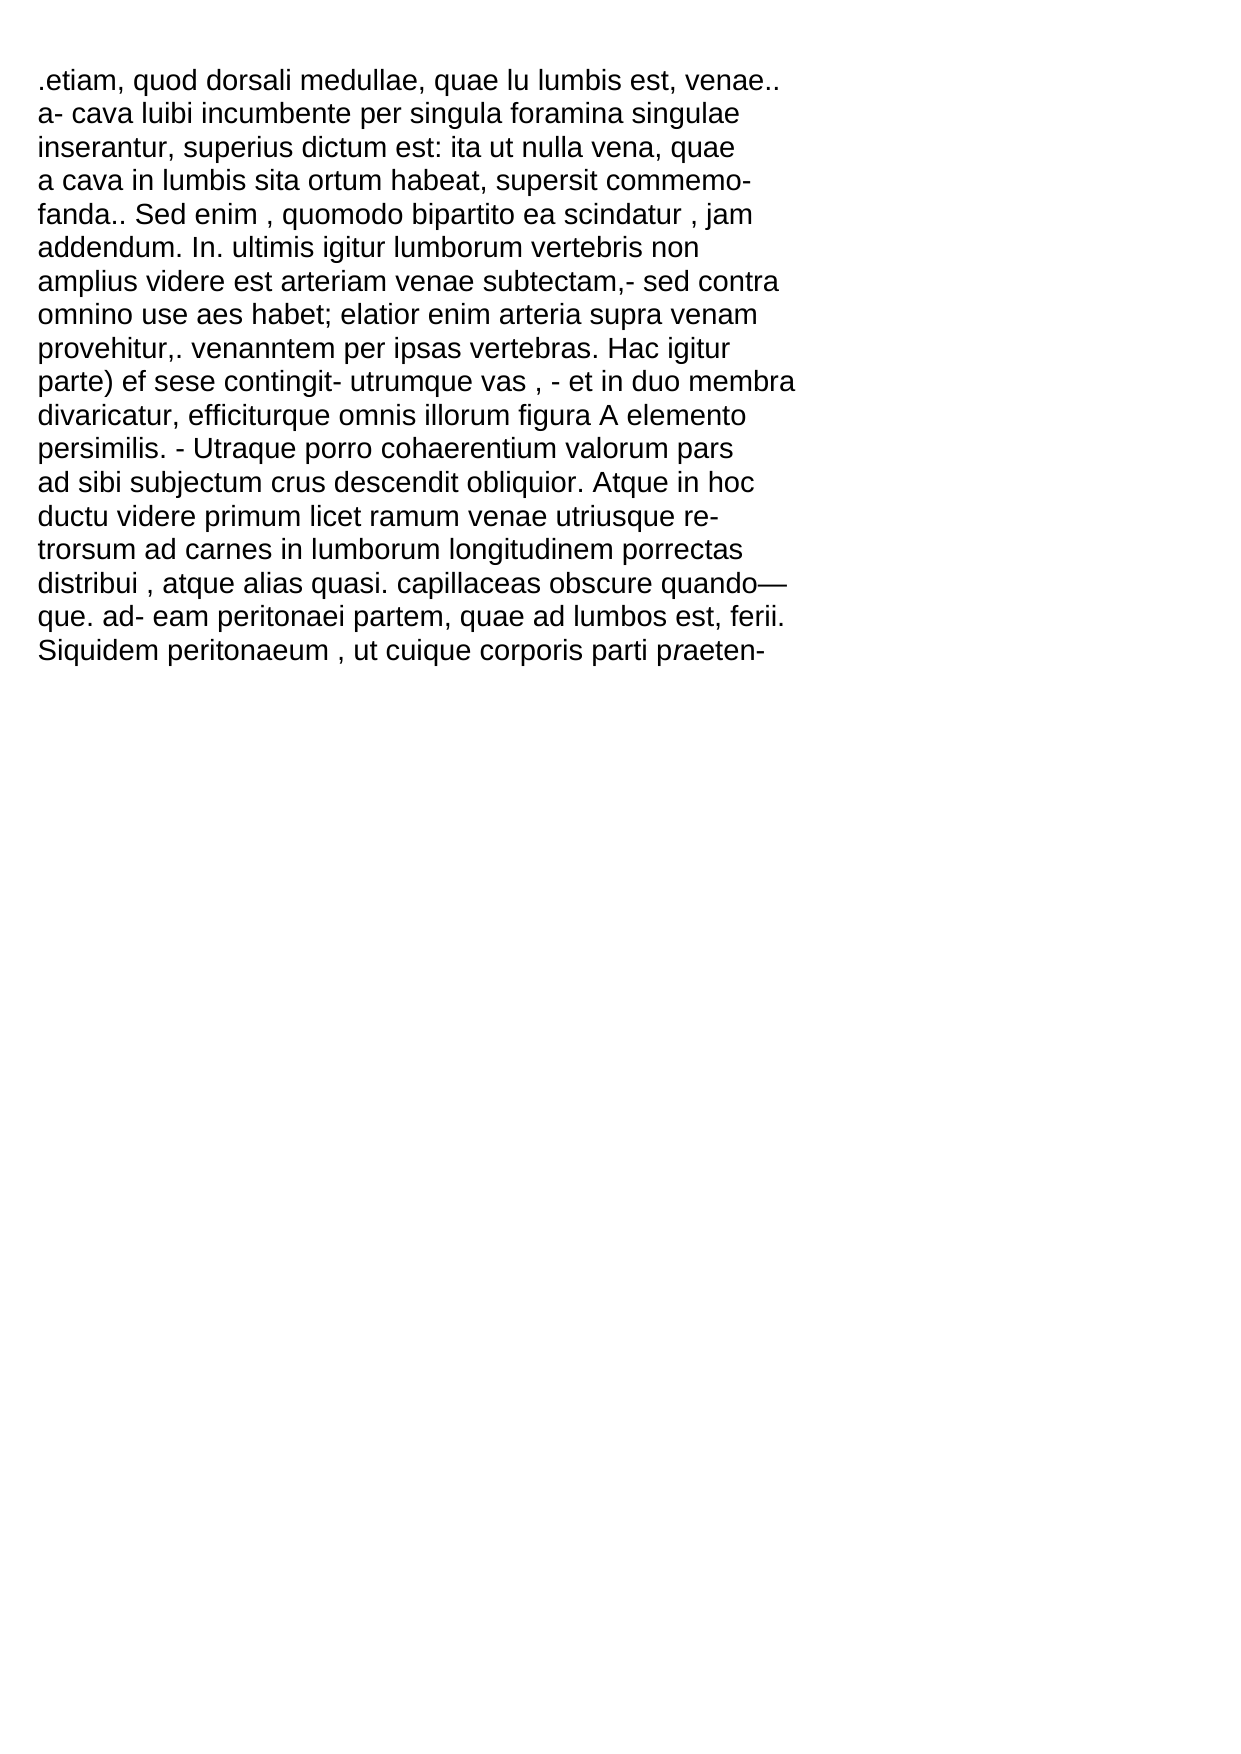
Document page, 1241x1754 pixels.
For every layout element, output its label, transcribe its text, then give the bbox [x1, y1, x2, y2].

text .etiam, quod dorsali medullae, quae lu lumbis est, venae.. a- cava luibi incumbente per singula foramina singulae inserantur, superius dictum est: ita ut nulla vena, quae a cava in lumbis sita ortum habeat, supersit commemo- fanda.. Sed enim , quomodo bipartito ea scindatur , jam addendum. In. ultimis igitur lumborum vertebris non amplius videre est arteriam venae subtectam,- sed contra omnino use aes habet; elatior enim arteria supra venam provehitur,. venanntem per ipsas vertebras. Hac igitur parte) ef sese contingit- utrumque vas , - et in duo membra divaricatur, efficiturque omnis illorum figura A elemento persimilis. - Utraque porro cohaerentium valorum pars ad sibi subjectum crus descendit obliquior. Atque in hoc ductu videre primum licet ramum venae utriusque re- trorsum ad carnes in lumborum longitudinem porrectas distribui , atque alias quasi. capillaceas obscure quando— que. ad- eam peritonaei partem, quae ad lumbos est, ferii. Siquidem peritonaeum , ut cuique corporis parti praeten- [37, 62, 1203, 666]
